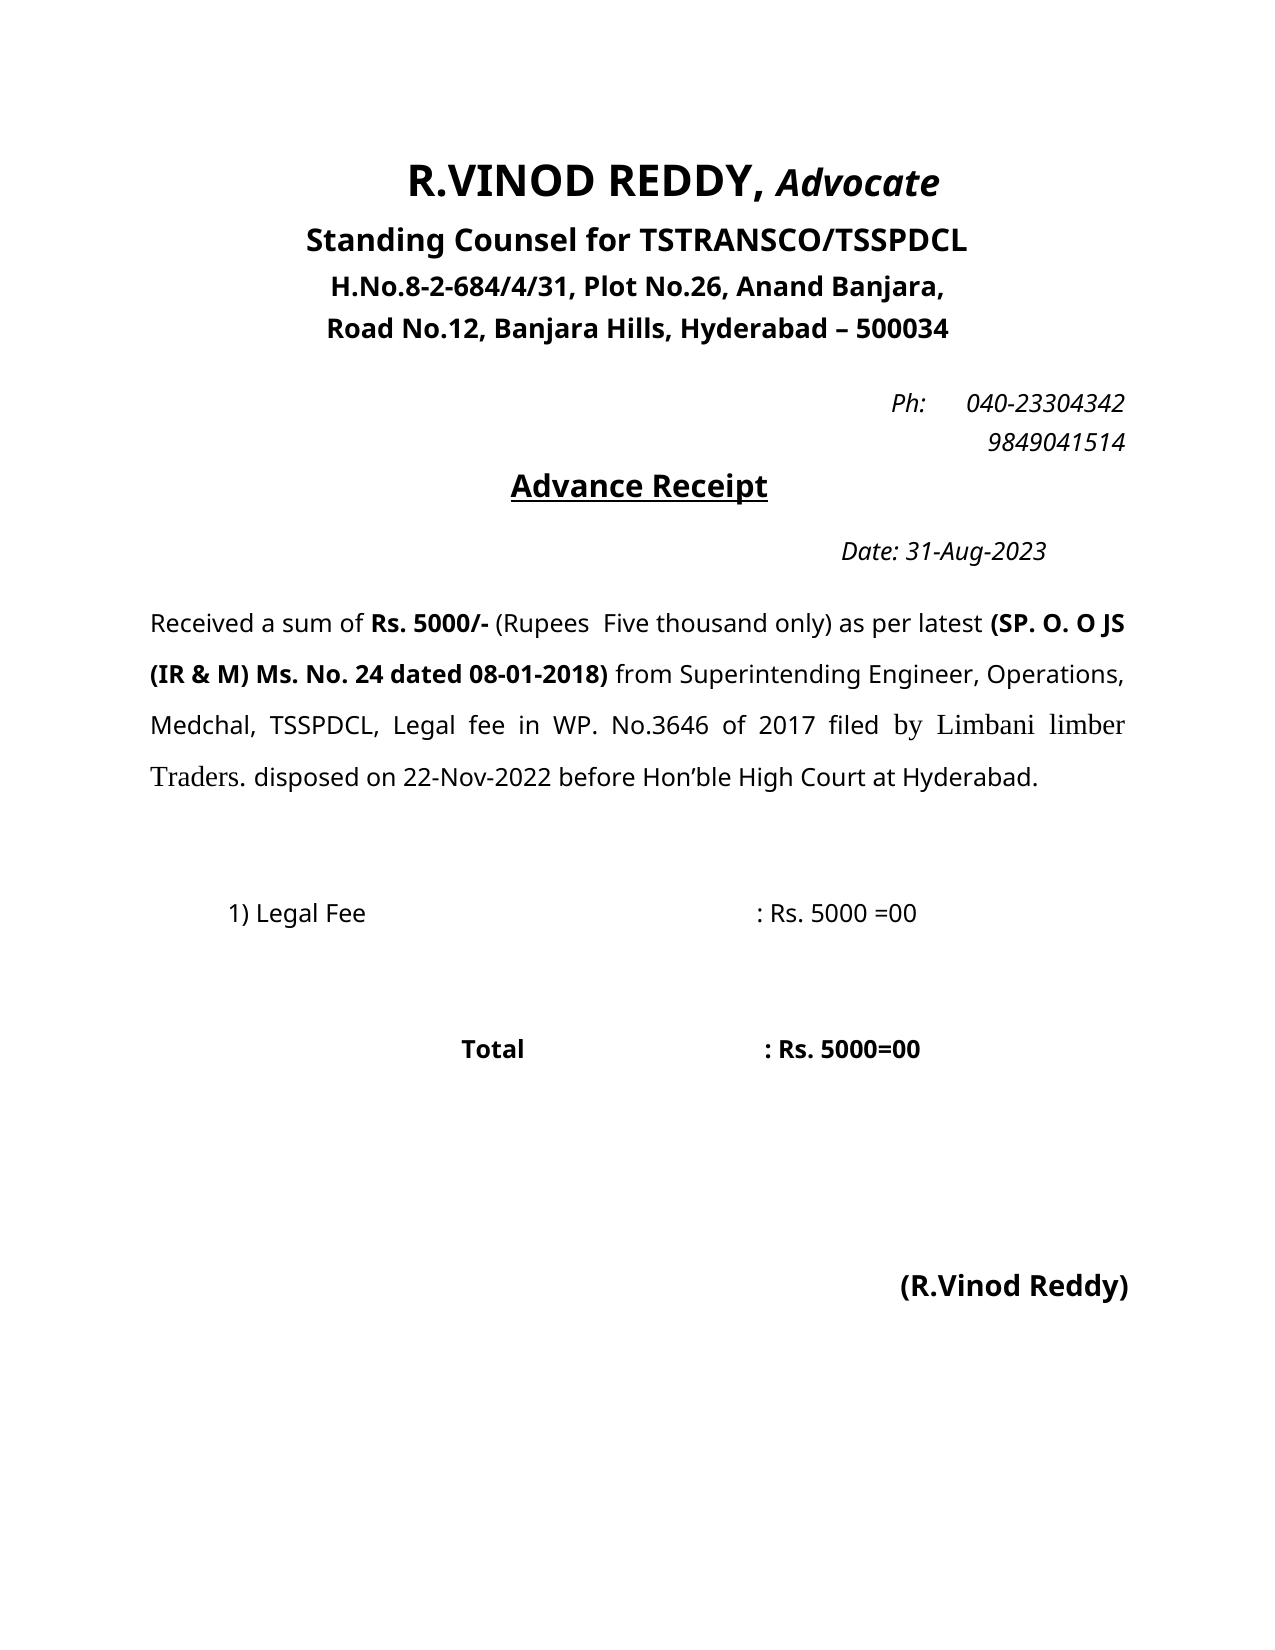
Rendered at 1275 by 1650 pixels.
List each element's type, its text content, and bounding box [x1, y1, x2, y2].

text 9849041514 [150, 424, 1125, 458]
text Received a sum of Rs. 5000/- (Rupees Five thousand only) as per latest (SP. O. O JS (IR & M) Ms. No. 24 dated 08-01-2018) from Superintending Engineer, Operations, Medchal, TSSPDCL, Legal fee in WP. No.3646 of 2017 filed by Limbani limber Traders. disposed on 22-Nov-2022 before Hon’ble High Court at Hyderabad. [150, 605, 1125, 793]
text Ph: 040-23304342 [150, 385, 1125, 419]
text Date: 31-Aug-2023 [227, 533, 1047, 567]
text H.No.8-2-684/4/31, Plot No.26, Anand Banjara, [150, 267, 1125, 304]
text (R.Vinod Reddy) [677, 1265, 1128, 1304]
text R.VINOD REDDY, Advocate [227, 150, 1047, 209]
text Standing Counsel for TSTRANSCO/TSSPDCL [227, 218, 1047, 261]
text Total : Rs. 5000=00 [227, 1031, 1010, 1065]
text Road No.12, Banjara Hills, Hyderabad – 500034 [150, 310, 1125, 347]
text Advance Receipt [150, 463, 1128, 506]
text 1) Legal Fee : Rs. 5000 =00 [227, 896, 1010, 929]
